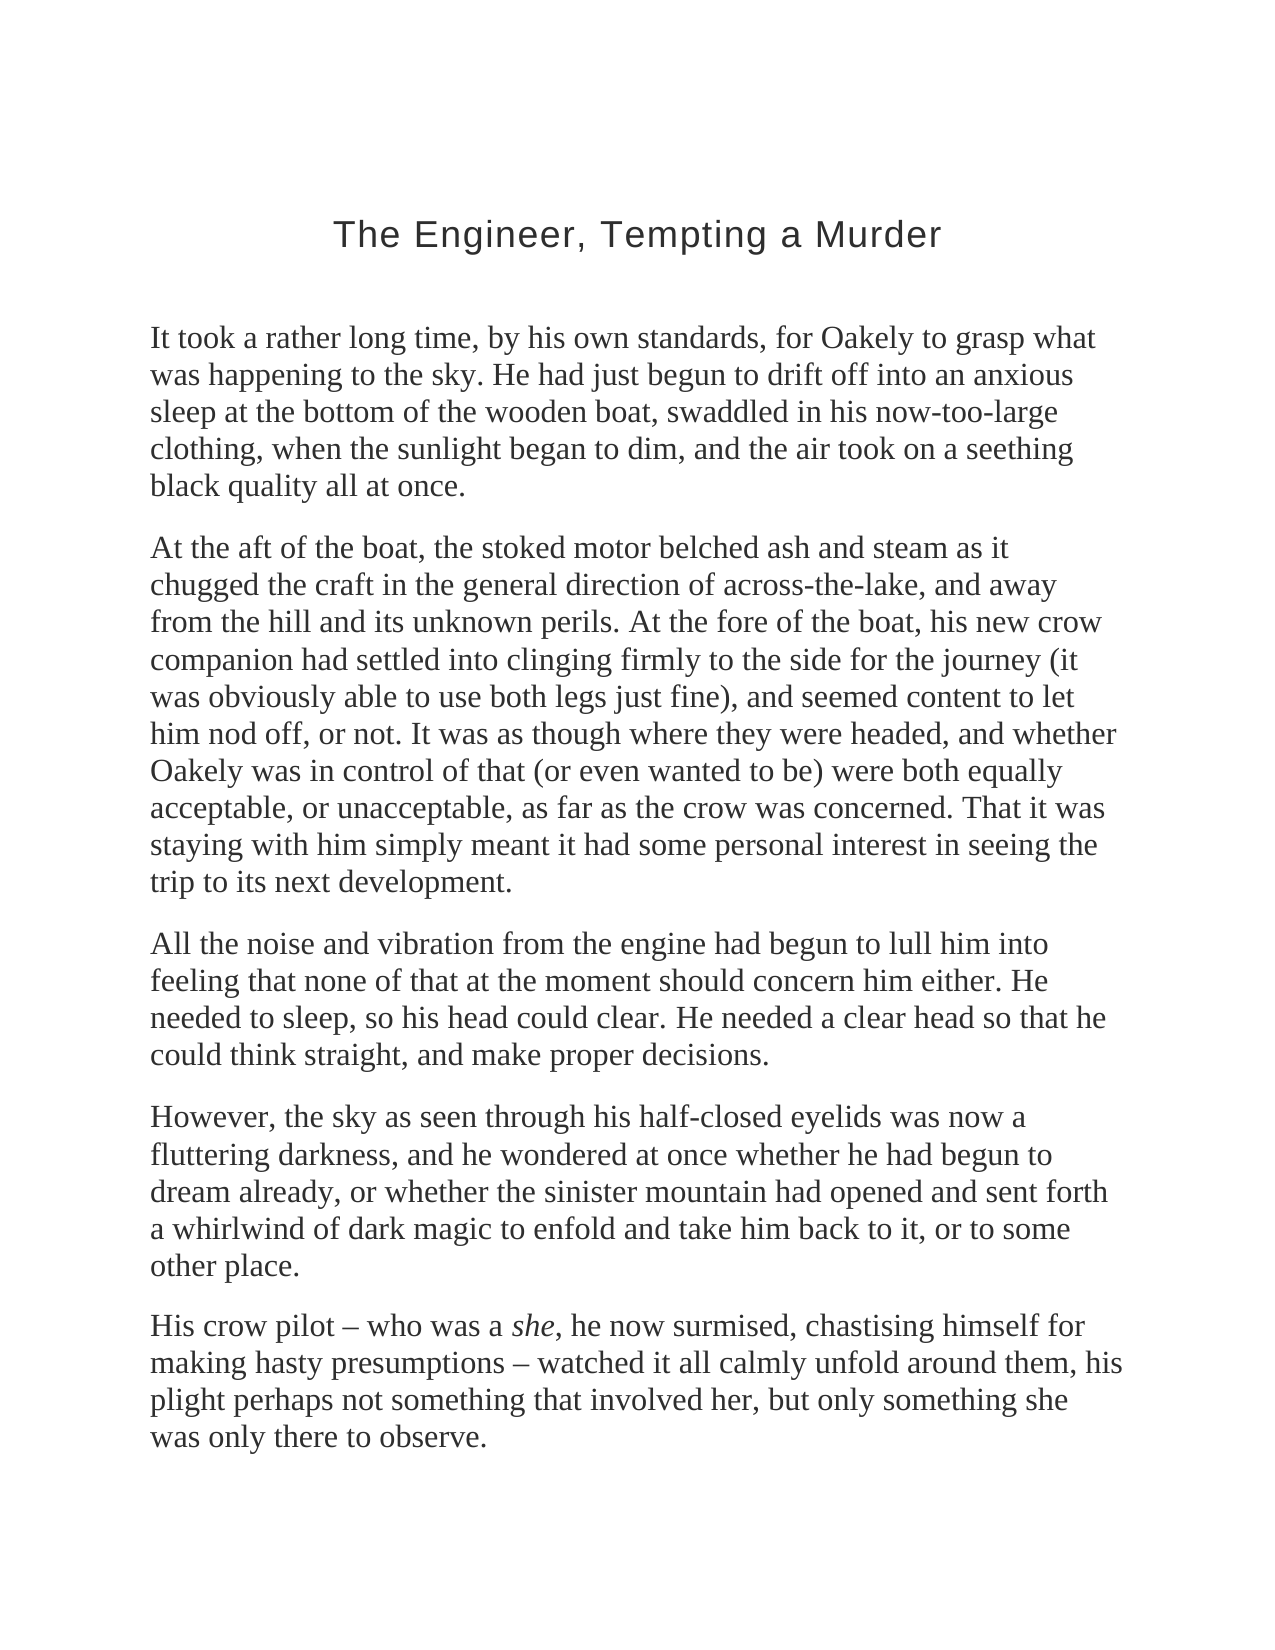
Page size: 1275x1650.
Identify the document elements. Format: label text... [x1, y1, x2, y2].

text The Engineer, Tempting a Murder [150, 212, 1125, 256]
text All the noise and vibration from the engine had begun to lull him into feeling that none of that at the moment should concern him either. He needed to sleep, so his head could clear. He needed a clear head so that he could think straight, and make proper decisions. [150, 924, 1125, 1073]
text At the aft of the boat, the stoked motor belched ash and steam as it chugged the craft in the general direction of across-the-lake, and away from the hill and its unknown perils. At the fore of the boat, his new crow companion had settled into clinging firmly to the side for the journey (it was obviously able to use both legs just fine), and seemed content to let him nod off, or not. It was as though where they were headed, and whether Oakely was in control of that (or even wanted to be) were both equally acceptable, or unacceptable, as far as the crow was concerned. That it was staying with him simply meant it had some personal interest in seeing the trip to its next development. [150, 528, 1125, 899]
text However, the sky as seen through his half-closed eyelids was now a fluttering darkness, and he wondered at once whether he had begun to dream already, or whether the sinister mountain had opened and sent forth a whirlwind of dark magic to enfold and take him back to it, or to some other place. [150, 1098, 1125, 1283]
text It took a rather long time, by his own standards, for Oakely to grasp what was happening to the sky. He had just begun to drift off into an anxious sleep at the bottom of the wooden boat, swaddled in his now-too-large clothing, when the sunlight began to dim, and the air took on a seething black quality all at once. [150, 318, 1125, 503]
text His crow pilot – who was a she, he now surmised, chastising himself for making hasty presumptions – watched it all calmly unfold around them, his plight perhaps not something that involved her, but only something she was only there to observe. [150, 1307, 1125, 1455]
